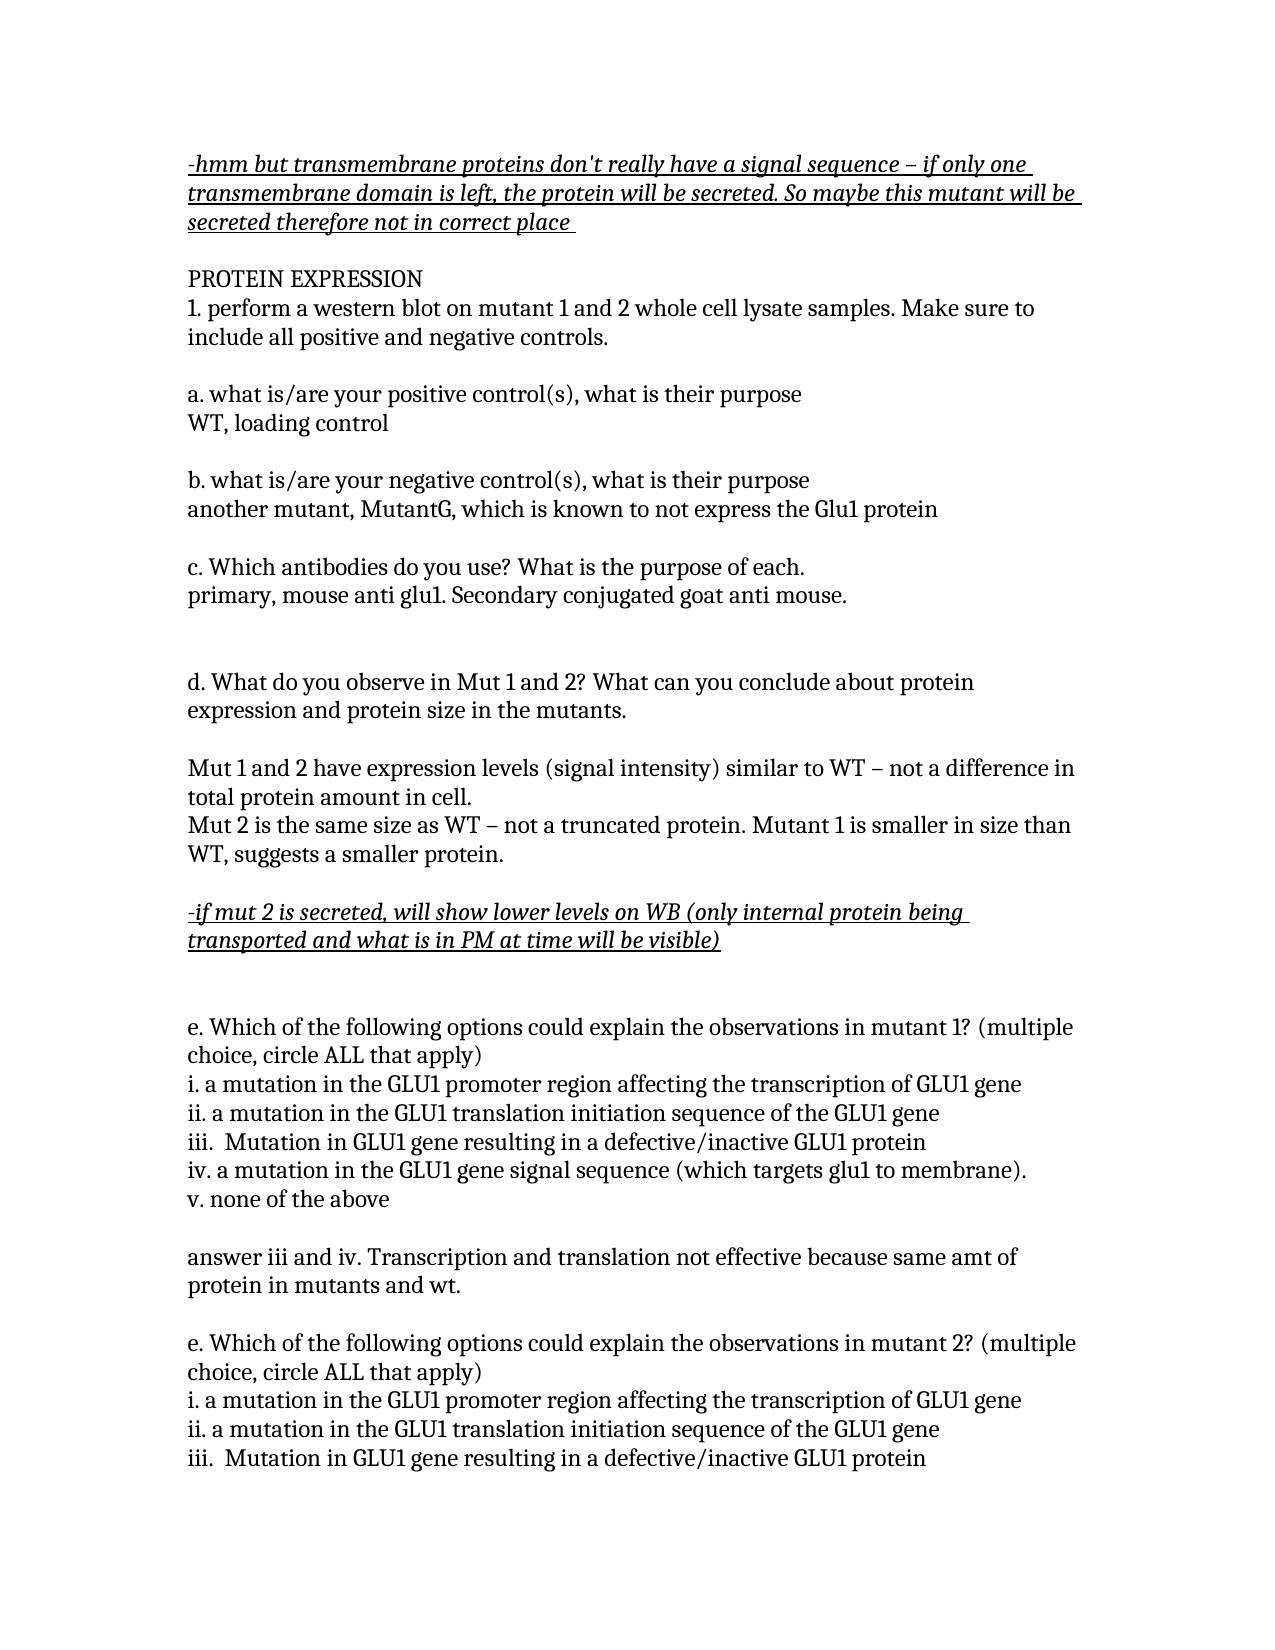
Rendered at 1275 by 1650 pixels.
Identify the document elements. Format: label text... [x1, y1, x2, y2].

text answer iii and iv. Transcription and translation not effective because same amt of protein in mutants and wt. [187, 1242, 1087, 1300]
text iii. Mutation in GLU1 gene resulting in a defective/inactive GLU1 protein [187, 1444, 1087, 1472]
text another mutant, MutantG, which is known to not express the Glu1 protein [187, 495, 1087, 524]
text iv. a mutation in the GLU1 gene signal sequence (which targets glu1 to membrane). [187, 1156, 1087, 1185]
text Mut 1 and 2 have expression levels (signal intensity) similar to WT – not a difference in total protein amount in cell. [187, 754, 1087, 811]
text e. Which of the following options could explain the observations in mutant 2? (multiple choice, circle ALL that apply) [187, 1329, 1087, 1386]
text b. what is/are your negative control(s), what is their purpose [187, 466, 1087, 495]
text i. a mutation in the GLU1 promoter region affecting the transcription of GLU1 gene [187, 1386, 1087, 1415]
text ii. a mutation in the GLU1 translation initiation sequence of the GLU1 gene [187, 1099, 1087, 1127]
text iii. Mutation in GLU1 gene resulting in a defective/inactive GLU1 protein [187, 1127, 1087, 1156]
text ii. a mutation in the GLU1 translation initiation sequence of the GLU1 gene [187, 1415, 1087, 1444]
text primary, mouse anti glu1. Secondary conjugated goat anti mouse. [187, 581, 1087, 610]
text -hmm but transmembrane proteins don't really have a signal sequence – if only one transmembrane domain is left, the protein will be secreted. So maybe this mutant will be secreted therefore not in correct place [187, 150, 1087, 236]
text -if mut 2 is secreted, will show lower levels on WB (only internal protein being transported and what is in PM at time will be visible) [187, 897, 1087, 955]
text e. Which of the following options could explain the observations in mutant 1? (multiple choice, circle ALL that apply) [187, 1012, 1087, 1070]
text d. What do you observe in Mut 1 and 2? What can you conclude about protein expression and protein size in the mutants. [187, 667, 1087, 725]
text Mut 2 is the same size as WT – not a truncated protein. Mutant 1 is smaller in size than WT, suggests a smaller protein. [187, 811, 1087, 869]
text c. Which antibodies do you use? What is the purpose of each. [187, 552, 1087, 581]
text 1. perform a western blot on mutant 1 and 2 whole cell lysate samples. Make sure to include all positive and negative controls. [187, 294, 1087, 351]
text a. what is/are your positive control(s), what is their purpose [187, 380, 1087, 409]
text i. a mutation in the GLU1 promoter region affecting the transcription of GLU1 gene [187, 1070, 1087, 1099]
text WT, loading control [187, 409, 1087, 437]
text v. none of the above [187, 1185, 1087, 1214]
text PROTEIN EXPRESSION [187, 265, 1087, 294]
